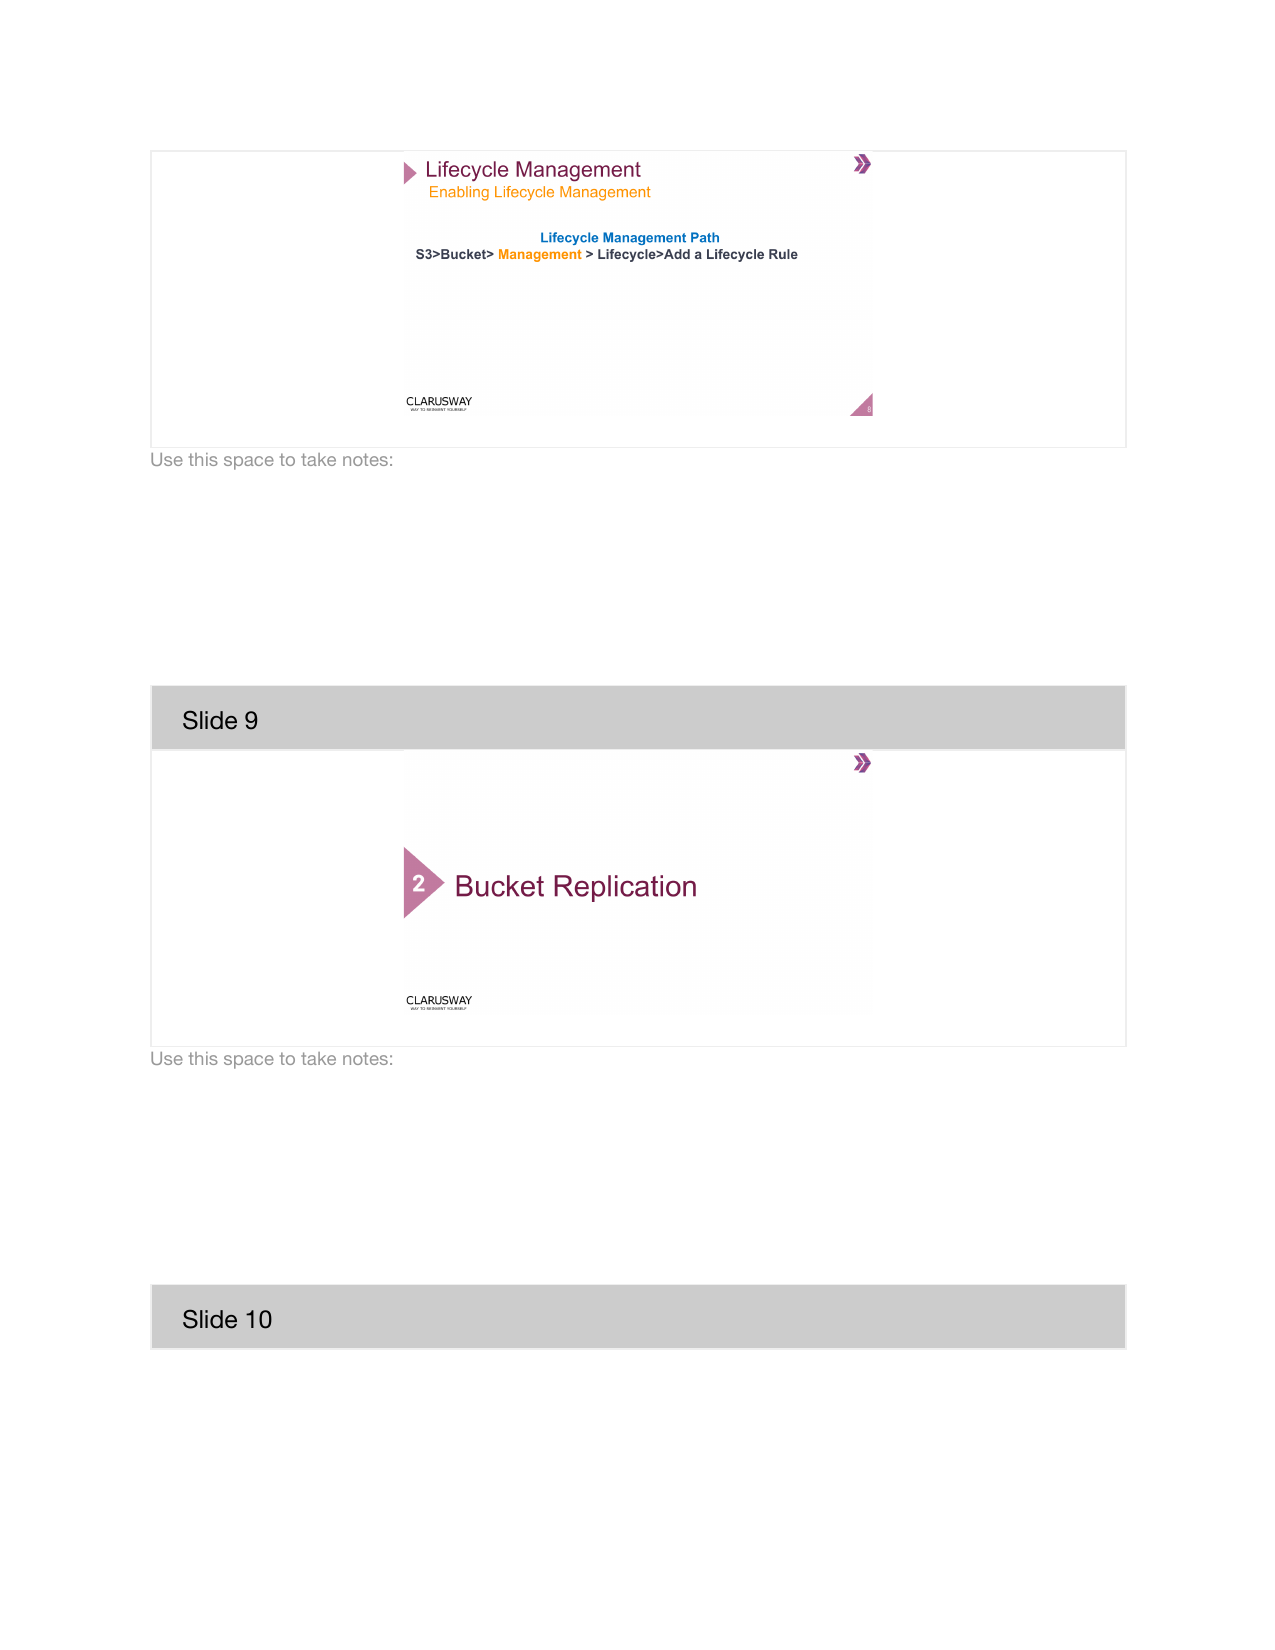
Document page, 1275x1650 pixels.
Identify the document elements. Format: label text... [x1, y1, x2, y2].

table_header Slide 10 [152, 1285, 1125, 1348]
text Use this space to take notes: [150, 448, 1125, 472]
text Use this space to take notes: [150, 1047, 1125, 1071]
table_cell [152, 751, 1125, 1046]
table_cell [152, 152, 1125, 447]
picture [403, 750, 873, 1015]
table_header Slide 9 [152, 686, 1125, 749]
picture [403, 151, 873, 416]
